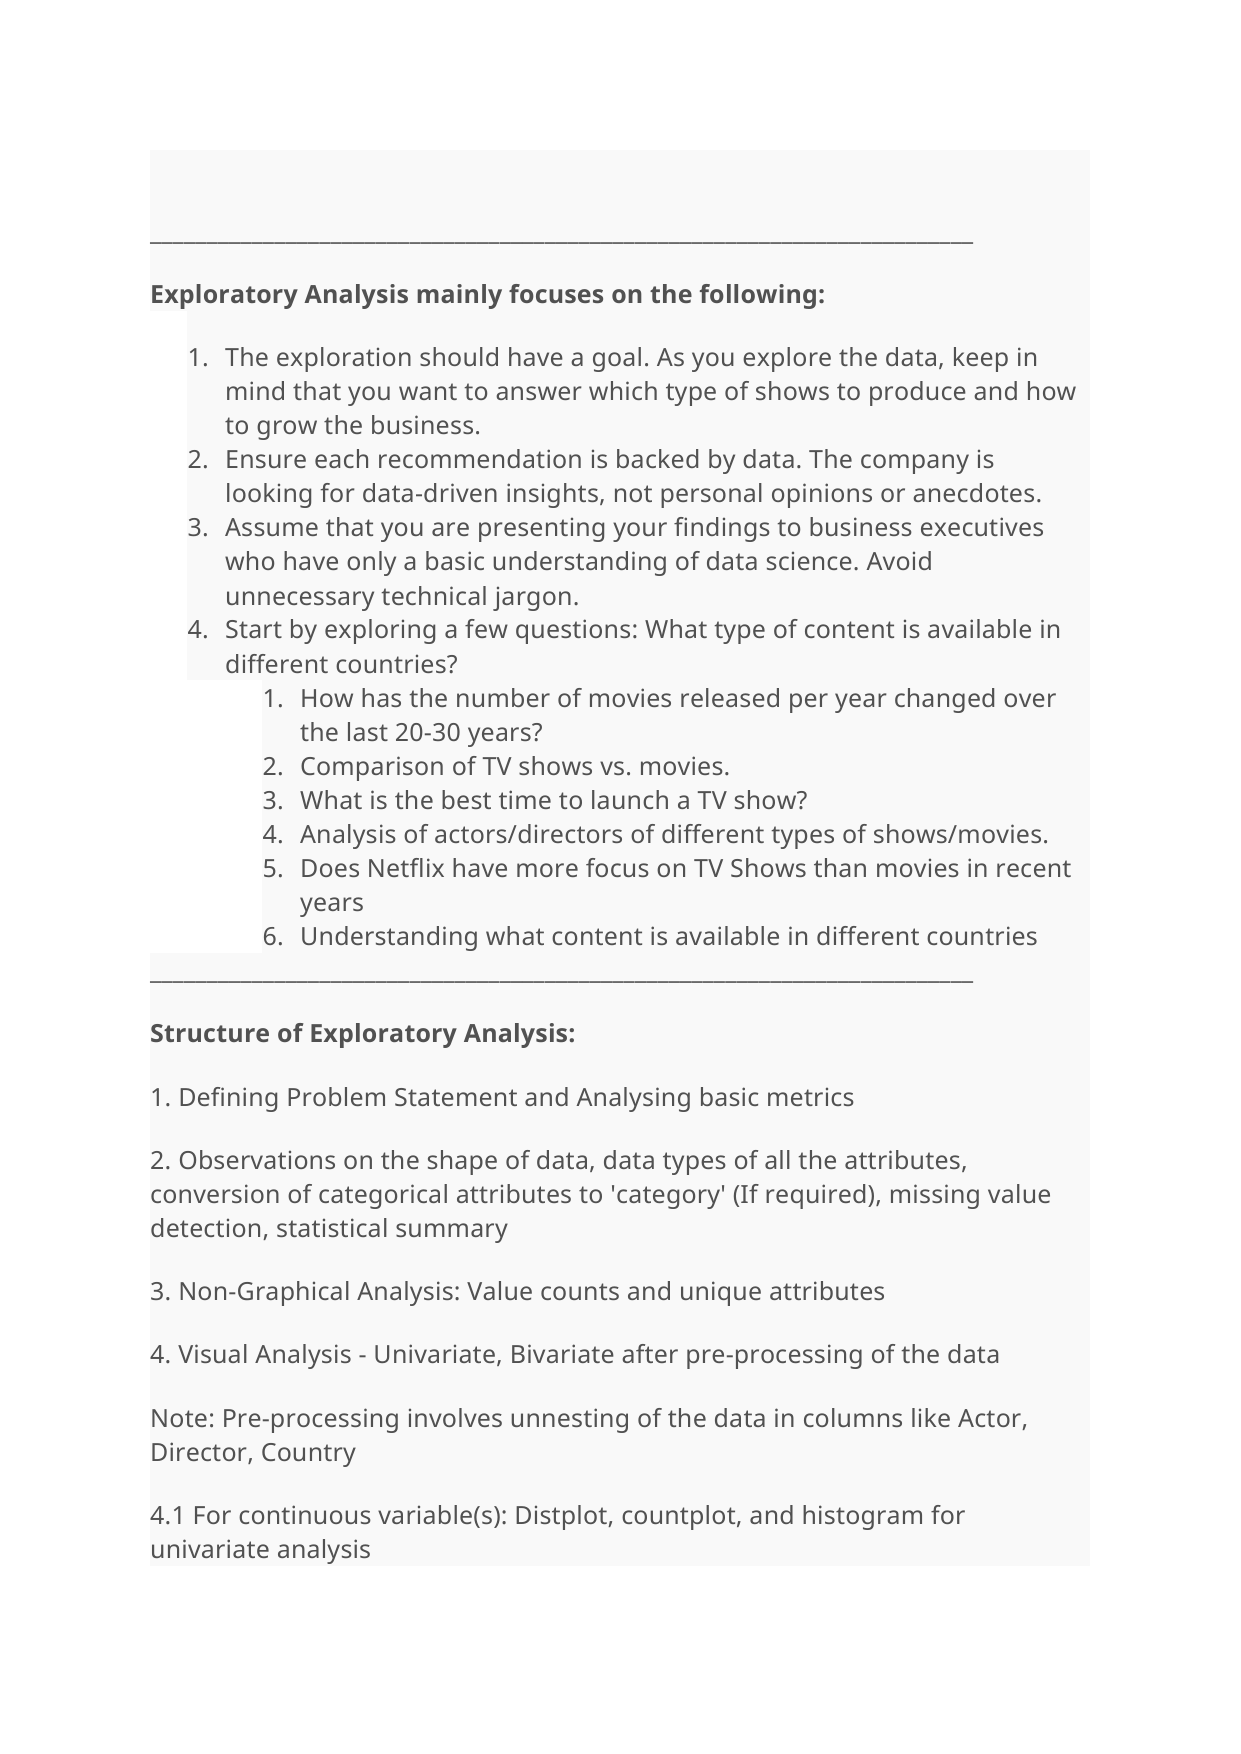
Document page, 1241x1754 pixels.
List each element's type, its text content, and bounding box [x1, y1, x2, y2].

text 4.1 For continuous variable(s): Distplot, countplot, and histogram for univariate analysis [150, 1498, 1090, 1566]
list Assume that you are presenting your findings to business executives who have only a basic understanding of data science. Avoid unnecessary technical jargon. [187, 510, 1090, 612]
text Exploratory Analysis mainly focuses on the following: [150, 276, 1090, 311]
text 3. Non-Graphical Analysis: Value counts and unique attributes ​ [150, 1274, 1090, 1308]
list How has the number of movies released per year changed over the last 20-30 years? [262, 680, 1090, 748]
list The exploration should have a goal. As you explore the data, keep in mind that you want to answer which type of shows to produce and how to grow the business. [187, 340, 1090, 442]
text Note: Pre-processing involves unnesting of the data in columns like Actor, Director, Country [150, 1400, 1090, 1468]
text 1. Defining Problem Statement and Analysing basic metrics [150, 1079, 1090, 1113]
text 4. Visual Analysis - Univariate, Bivariate after pre-processing of the data [150, 1337, 1090, 1371]
list Start by exploring a few questions: What type of content is available in different countries? [187, 612, 1090, 680]
text 2. Observations on the shape of data, data types of all the attributes, conversion of categorical attributes to 'category' (If required), missing value detection, statistical summary [150, 1142, 1090, 1245]
text _________________________________________________________________________ [150, 213, 1090, 247]
list Understanding what content is available in different countries [262, 919, 1090, 953]
text _________________________________________________________________________ [150, 953, 1090, 987]
list Does Netflix have more focus on TV Shows than movies in recent years [262, 851, 1090, 919]
list What is the best time to launch a TV show? [262, 782, 1090, 817]
list Ensure each recommendation is backed by data. The company is looking for data-driven insights, not personal opinions or anecdotes. [187, 442, 1090, 510]
list Analysis of actors/directors of different types of shows/movies. [262, 817, 1090, 851]
text Structure of Exploratory Analysis: [150, 1016, 1090, 1050]
list Comparison of TV shows vs. movies. [262, 748, 1090, 782]
